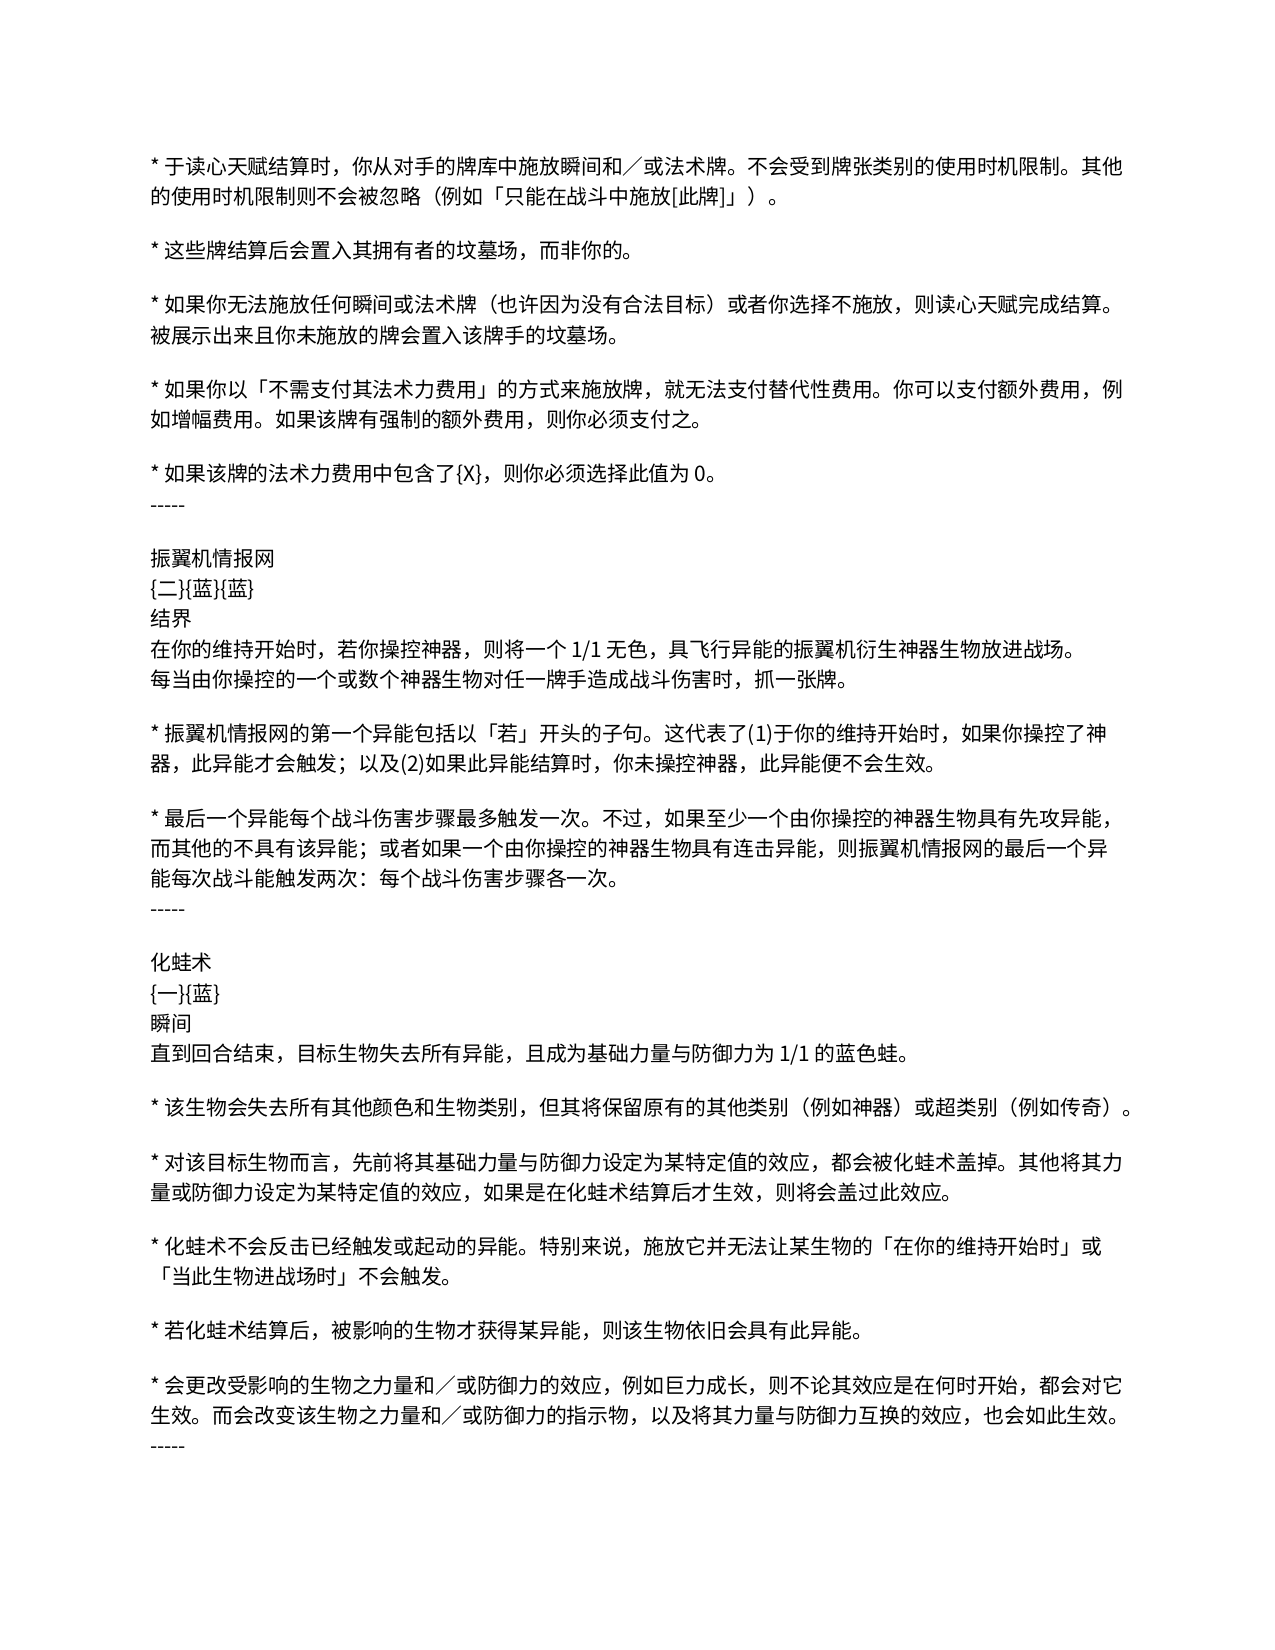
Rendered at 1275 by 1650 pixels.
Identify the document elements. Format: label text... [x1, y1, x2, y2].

text {一}{蓝} [150, 977, 1125, 1007]
text * 会更改受影响的生物之力量和／或防御力的效应，例如巨力成长，则不论其效应是在何时开始，都会对它生效。而会改变该生物之力量和／或防御力的指示物，以及将其力量与防御力互换的效应，也会如此生效。 [150, 1369, 1125, 1429]
text 化蛙术 [150, 947, 1125, 977]
text * 这些牌结算后会置入其拥有者的坟墓场，而非你的。 [150, 234, 1125, 265]
text * 化蛙术不会反击已经触发或起动的异能。特别来说，施放它并无法让某生物的「在你的维持开始时」或「当此生物进战场时」不会触发。 [150, 1230, 1125, 1291]
text * 如果该牌的法术力费用中包含了{X}，则你必须选择此值为0。 [150, 458, 1125, 488]
text 瞬间 [150, 1007, 1125, 1037]
text 结界 [150, 603, 1125, 633]
text * 如果你无法施放任何瞬间或法术牌（也许因为没有合法目标）或者你选择不施放，则读心天赋完成结算。被展示出来且你未施放的牌会置入该牌手的坟墓场。 [150, 289, 1125, 349]
text * 最后一个异能每个战斗伤害步骤最多触发一次。不过，如果至少一个由你操控的神器生物具有先攻异能，而其他的不具有该异能；或者如果一个由你操控的神器生物具有连击异能，则振翼机情报网的最后一个异能每次战斗能触发两次：每个战斗伤害步骤各一次。 [150, 802, 1125, 892]
text * 该生物会失去所有其他颜色和生物类别，但其将保留原有的其他类别（例如神器）或超类别（例如传奇）。 [150, 1092, 1125, 1122]
text 在你的维持开始时，若你操控神器，则将一个1/1无色，具飞行异能的振翼机衍生神器生物放进战场。 [150, 633, 1125, 663]
text 直到回合结束，目标生物失去所有异能，且成为基础力量与防御力为1/1的蓝色蛙。 [150, 1037, 1125, 1067]
text * 对该目标生物而言，先前将其基础力量与防御力设定为某特定值的效应，都会被化蛙术盖掉。其他将其力量或防御力设定为某特定值的效应，如果是在化蛙术结算后才生效，则将会盖过此效应。 [150, 1146, 1125, 1206]
text 每当由你操控的一个或数个神器生物对任一牌手造成战斗伤害时，抓一张牌。 [150, 663, 1125, 693]
text {二}{蓝}{蓝} [150, 572, 1125, 603]
text * 如果你以「不需支付其法术力费用」的方式来施放牌，就无法支付替代性费用。你可以支付额外费用，例如增幅费用。如果该牌有强制的额外费用，则你必须支付之。 [150, 373, 1125, 434]
text ----- [150, 1429, 1125, 1460]
text 振翼机情报网 [150, 542, 1125, 572]
text ----- [150, 892, 1125, 923]
text * 若化蛙术结算后，被影响的生物才获得某异能，则该生物依旧会具有此异能。 [150, 1315, 1125, 1345]
text * 于读心天赋结算时，你从对手的牌库中施放瞬间和／或法术牌。不会受到牌张类别的使用时机限制。其他的使用时机限制则不会被忽略（例如「只能在战斗中施放[此牌]」）。 [150, 150, 1125, 210]
text * 振翼机情报网的第一个异能包括以「若」开头的子句。这代表了(1)于你的维持开始时，如果你操控了神器，此异能才会触发；以及(2)如果此异能结算时，你未操控神器，此异能便不会生效。 [150, 717, 1125, 778]
text ----- [150, 488, 1125, 518]
